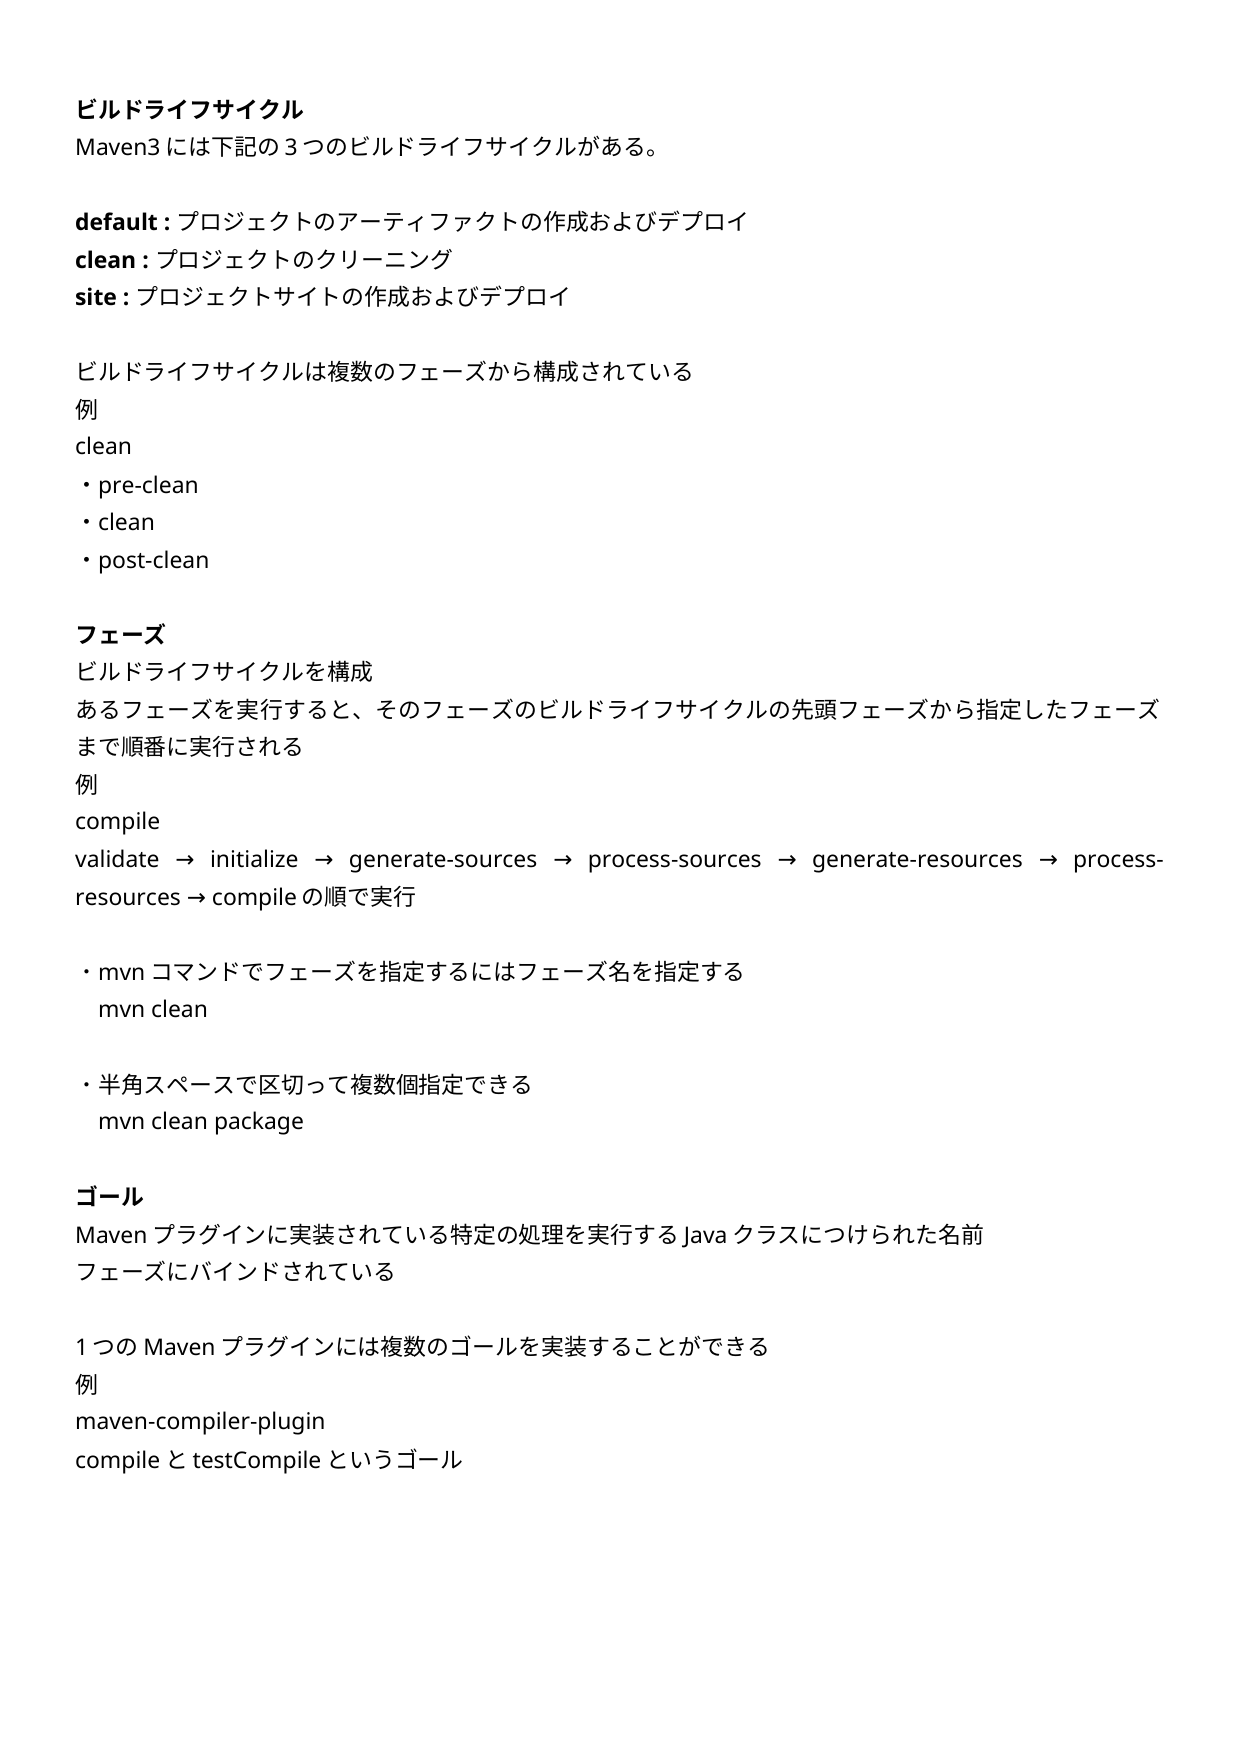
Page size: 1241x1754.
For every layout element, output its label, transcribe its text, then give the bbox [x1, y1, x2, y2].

text あるフェーズを実行すると、そのフェーズのビルドライフサイクルの先頭フェーズから指定したフェーズまで順番に実行される [75, 689, 1165, 764]
text 例 [75, 764, 1165, 802]
text フェーズ [75, 614, 1165, 652]
text 例 [75, 1364, 1165, 1402]
text ビルドライフサイクル [75, 89, 1165, 127]
text ・clean [75, 502, 1165, 539]
text compile [75, 802, 1165, 839]
text ビルドライフサイクルを構成 [75, 652, 1165, 689]
text 1つのMavenプラグインには複数のゴールを実装することができる [75, 1327, 1165, 1364]
text mvn clean package [75, 1102, 1165, 1139]
text ・post-clean [75, 539, 1165, 577]
text ゴール [75, 1177, 1165, 1214]
text フェーズにバインドされている [75, 1252, 1165, 1289]
text site : プロジェクトサイトの作成およびデプロイ [75, 277, 1165, 314]
text ・半角スペースで区切って複数個指定できる [75, 1064, 1165, 1102]
text default : プロジェクトのアーティファクトの作成およびデプロイ [75, 202, 1165, 239]
text ビルドライフサイクルは複数のフェーズから構成されている [75, 352, 1165, 389]
text Mavenプラグインに実装されている特定の処理を実行するJavaクラスにつけられた名前 [75, 1214, 1165, 1252]
text clean : プロジェクトのクリーニング [75, 239, 1165, 277]
text compileとtestCompileというゴール [75, 1439, 1165, 1477]
text Maven3には下記の3つのビルドライフサイクルがある。 [75, 127, 1165, 164]
text maven-compiler-plugin [75, 1402, 1165, 1439]
text 例 [75, 389, 1165, 427]
text ・pre-clean [75, 464, 1165, 502]
text mvn clean [75, 989, 1165, 1027]
text clean [75, 427, 1165, 464]
text ・mvnコマンドでフェーズを指定するにはフェーズ名を指定する [75, 952, 1165, 989]
text validate → initialize → generate-sources → process-sources → generate-resources → process-resources → compileの順で実行 [75, 839, 1165, 914]
